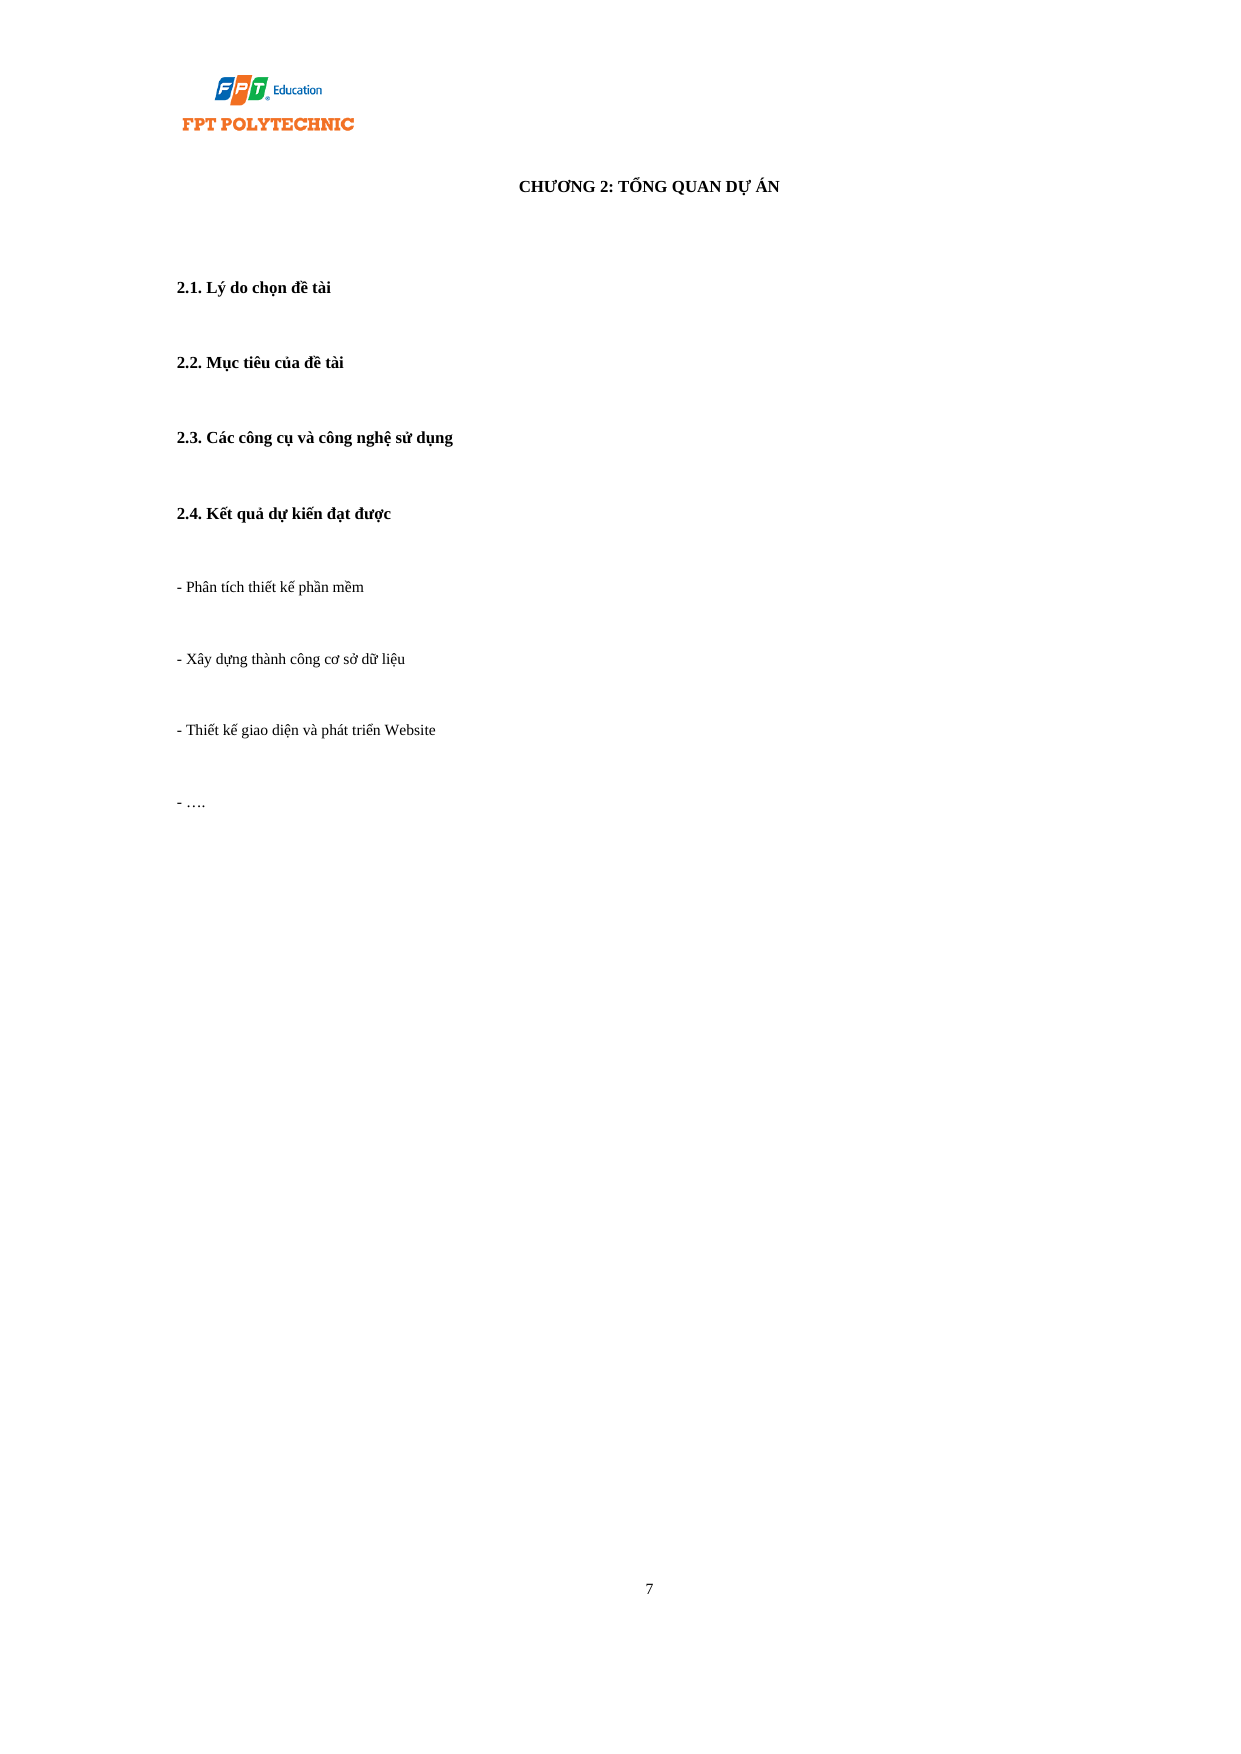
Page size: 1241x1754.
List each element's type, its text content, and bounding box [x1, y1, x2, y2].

text - Thiết kế giao diện và phát triển Website [177, 708, 1122, 739]
subtitle 2.2. Mục tiêu của đề tài [177, 339, 1122, 372]
text - Phân tích thiết kế phần mềm [177, 565, 1122, 596]
text - …. [177, 780, 1122, 811]
subtitle 2.4. Kết quả dự kiến đạt được [177, 489, 1122, 523]
text - Xây dựng thành công cơ sở dữ liệu [177, 636, 1122, 667]
subtitle CHƯƠNG 2: TỔNG QUAN DỰ ÁN [177, 163, 1122, 197]
subtitle 2.3. Các công cụ và công nghệ sử dụng [177, 414, 1122, 448]
picture [177, 75, 360, 133]
subtitle 2.1. Lý do chọn đề tài [177, 263, 1122, 297]
